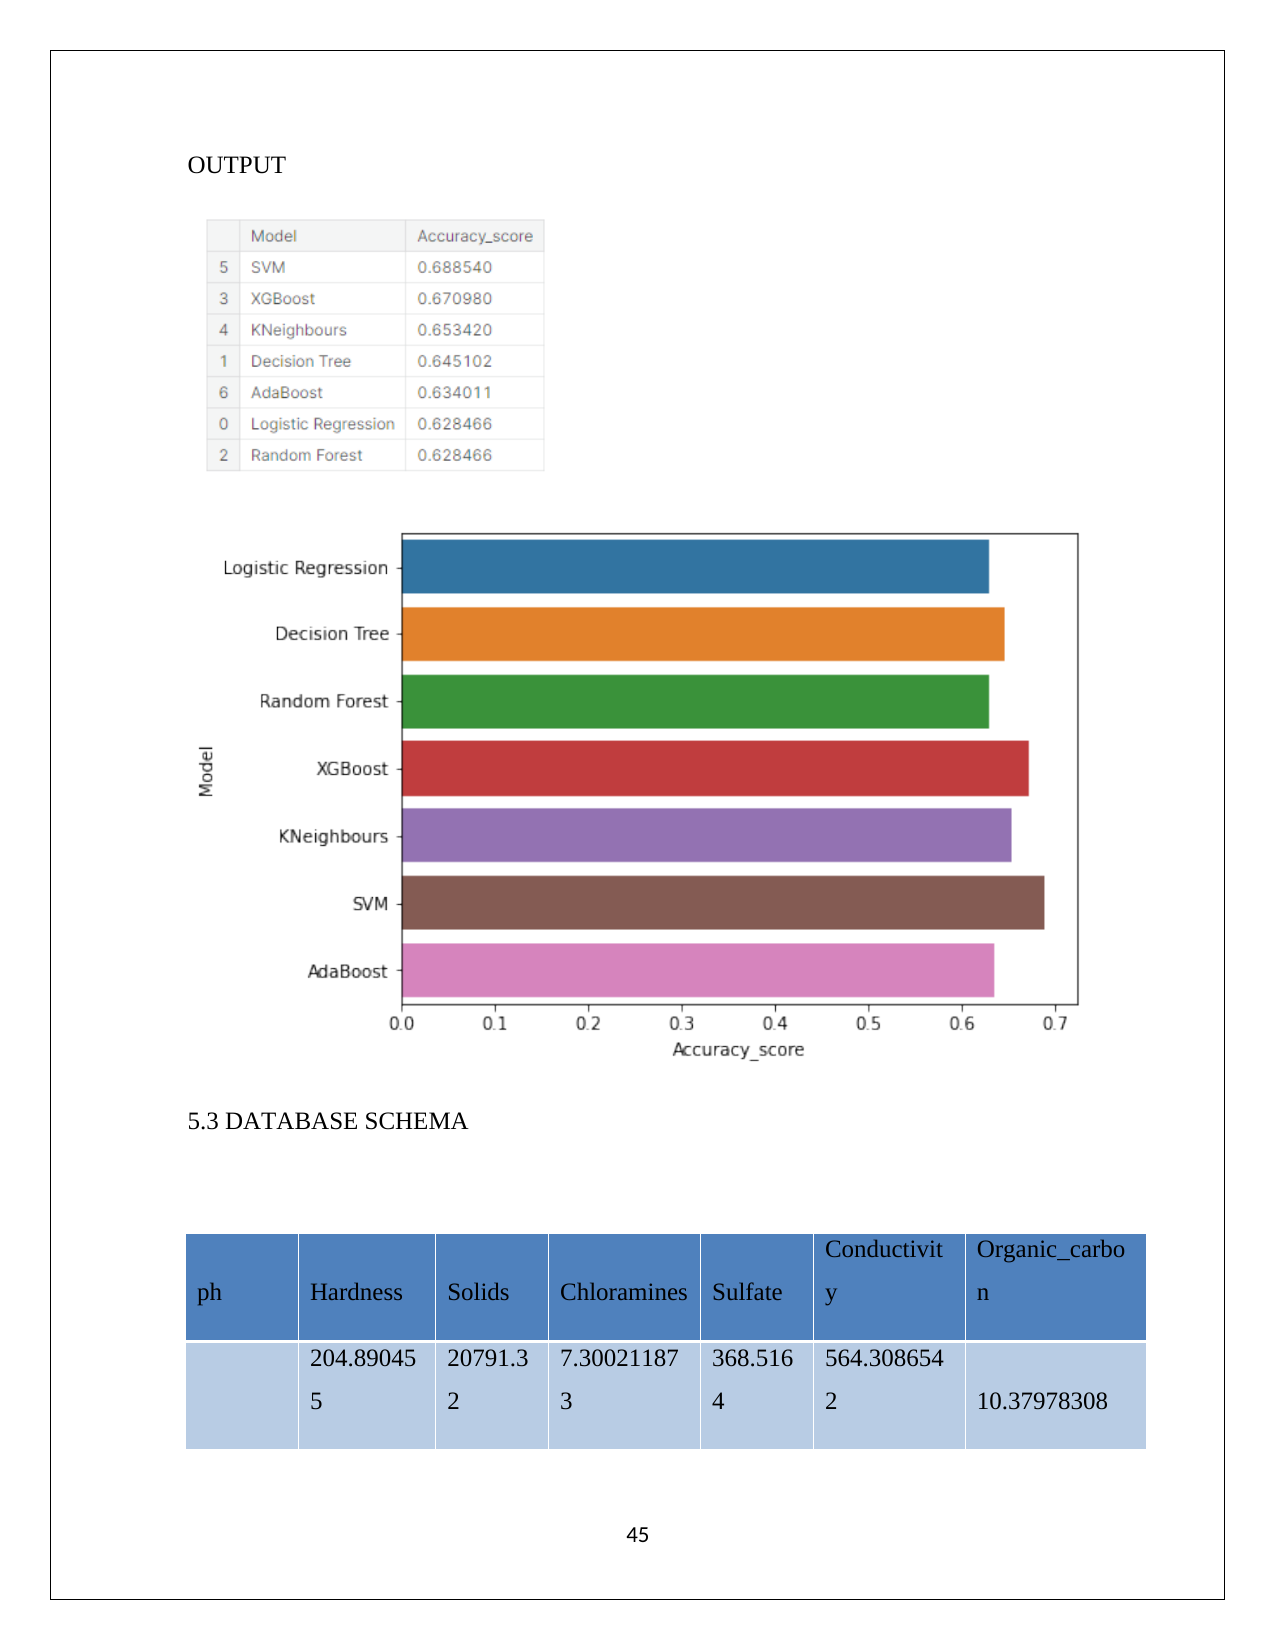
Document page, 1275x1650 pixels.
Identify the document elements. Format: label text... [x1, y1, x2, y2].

table_cell 204.890455 [299, 1343, 435, 1449]
text OUTPUT [187, 150, 1087, 179]
table_header Chloramines [549, 1234, 700, 1340]
table_cell 10.37978308 [966, 1343, 1146, 1449]
table_cell 20791.32 [436, 1343, 548, 1449]
table_header Conductivity [814, 1234, 965, 1340]
table_cell 7.300211873 [549, 1343, 700, 1449]
picture [187, 521, 1088, 1072]
table_header Solids [436, 1234, 548, 1340]
table_cell [186, 1343, 298, 1449]
table_cell 564.3086542 [814, 1343, 965, 1449]
table_header Hardness [299, 1234, 435, 1340]
table_header ph [186, 1234, 298, 1340]
text 5.3 DATABASE SCHEMA [187, 1106, 1087, 1135]
picture [187, 213, 563, 487]
table_header Organic_carbon [966, 1234, 1146, 1340]
table_cell 368.5164 [701, 1343, 813, 1449]
table_header Sulfate [701, 1234, 813, 1340]
